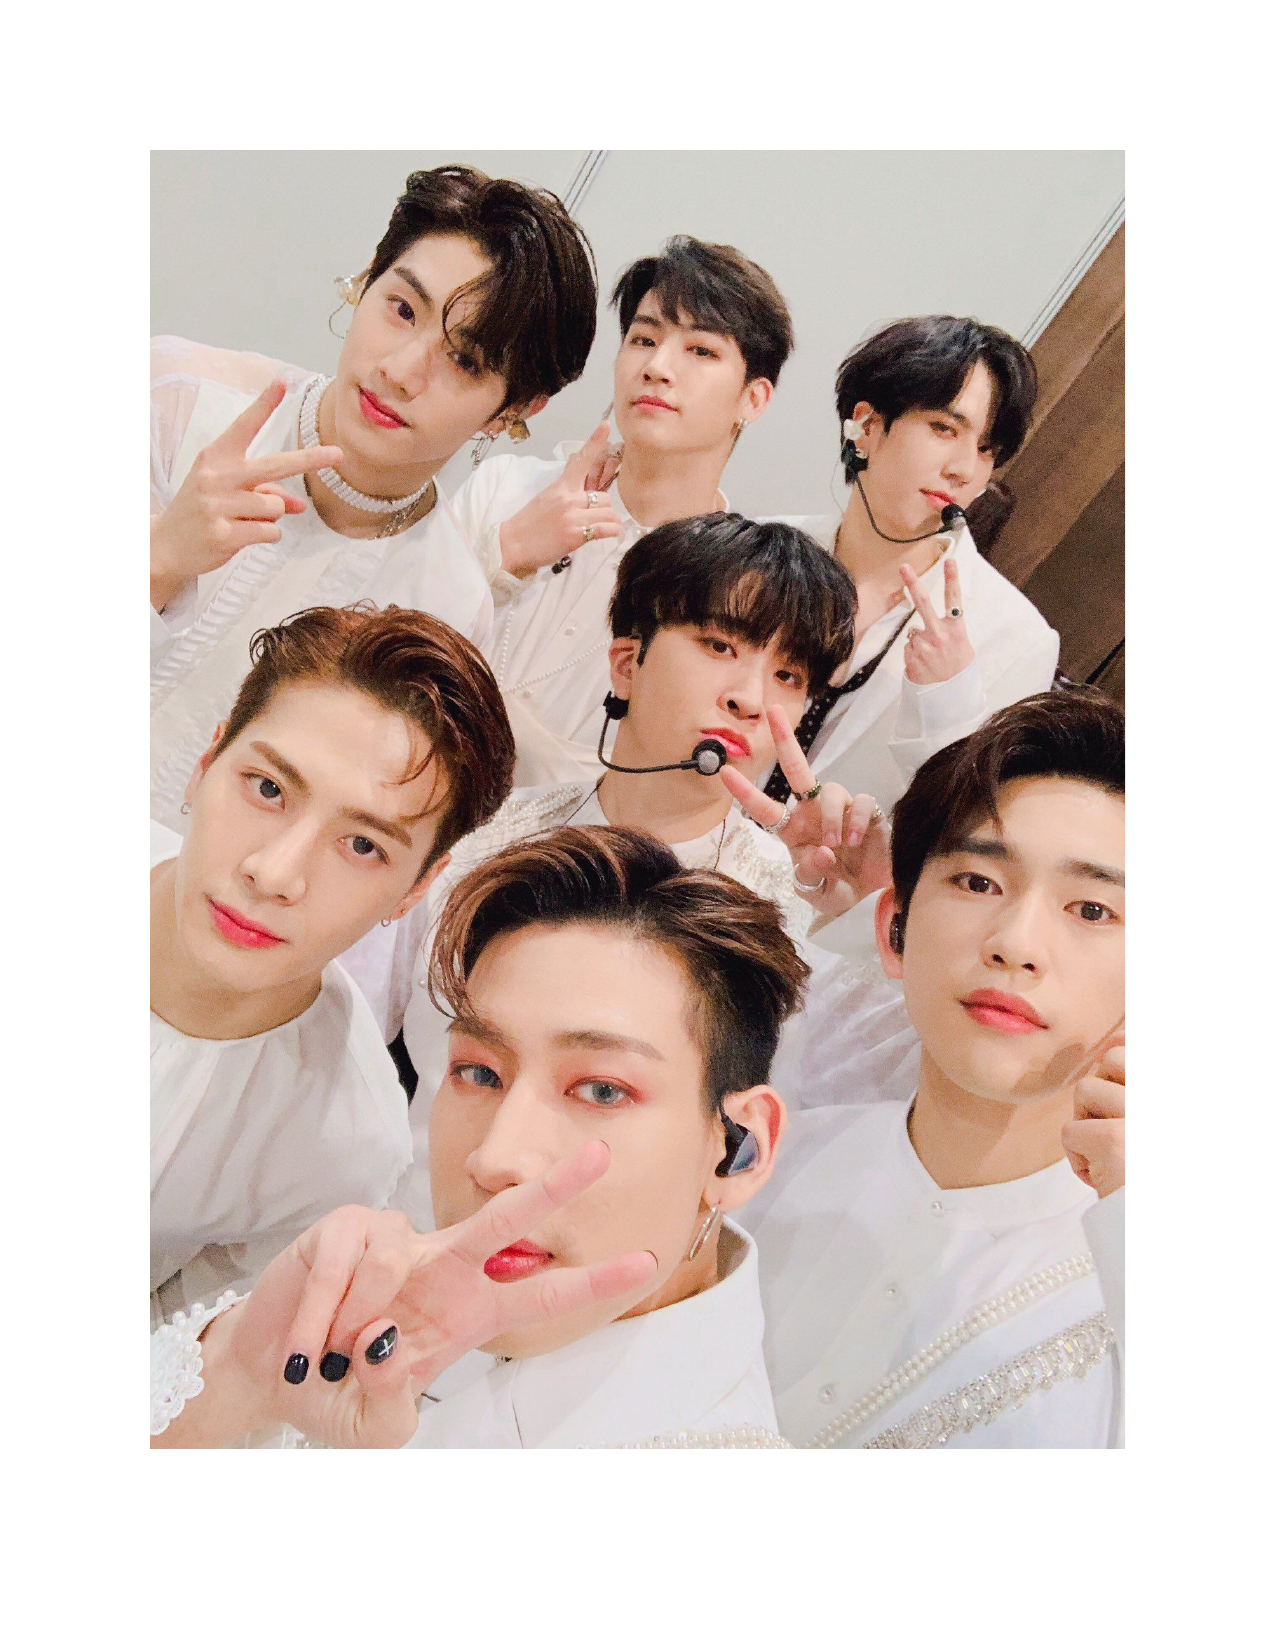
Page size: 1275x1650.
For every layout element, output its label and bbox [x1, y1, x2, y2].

picture [150, 150, 1125, 1449]
